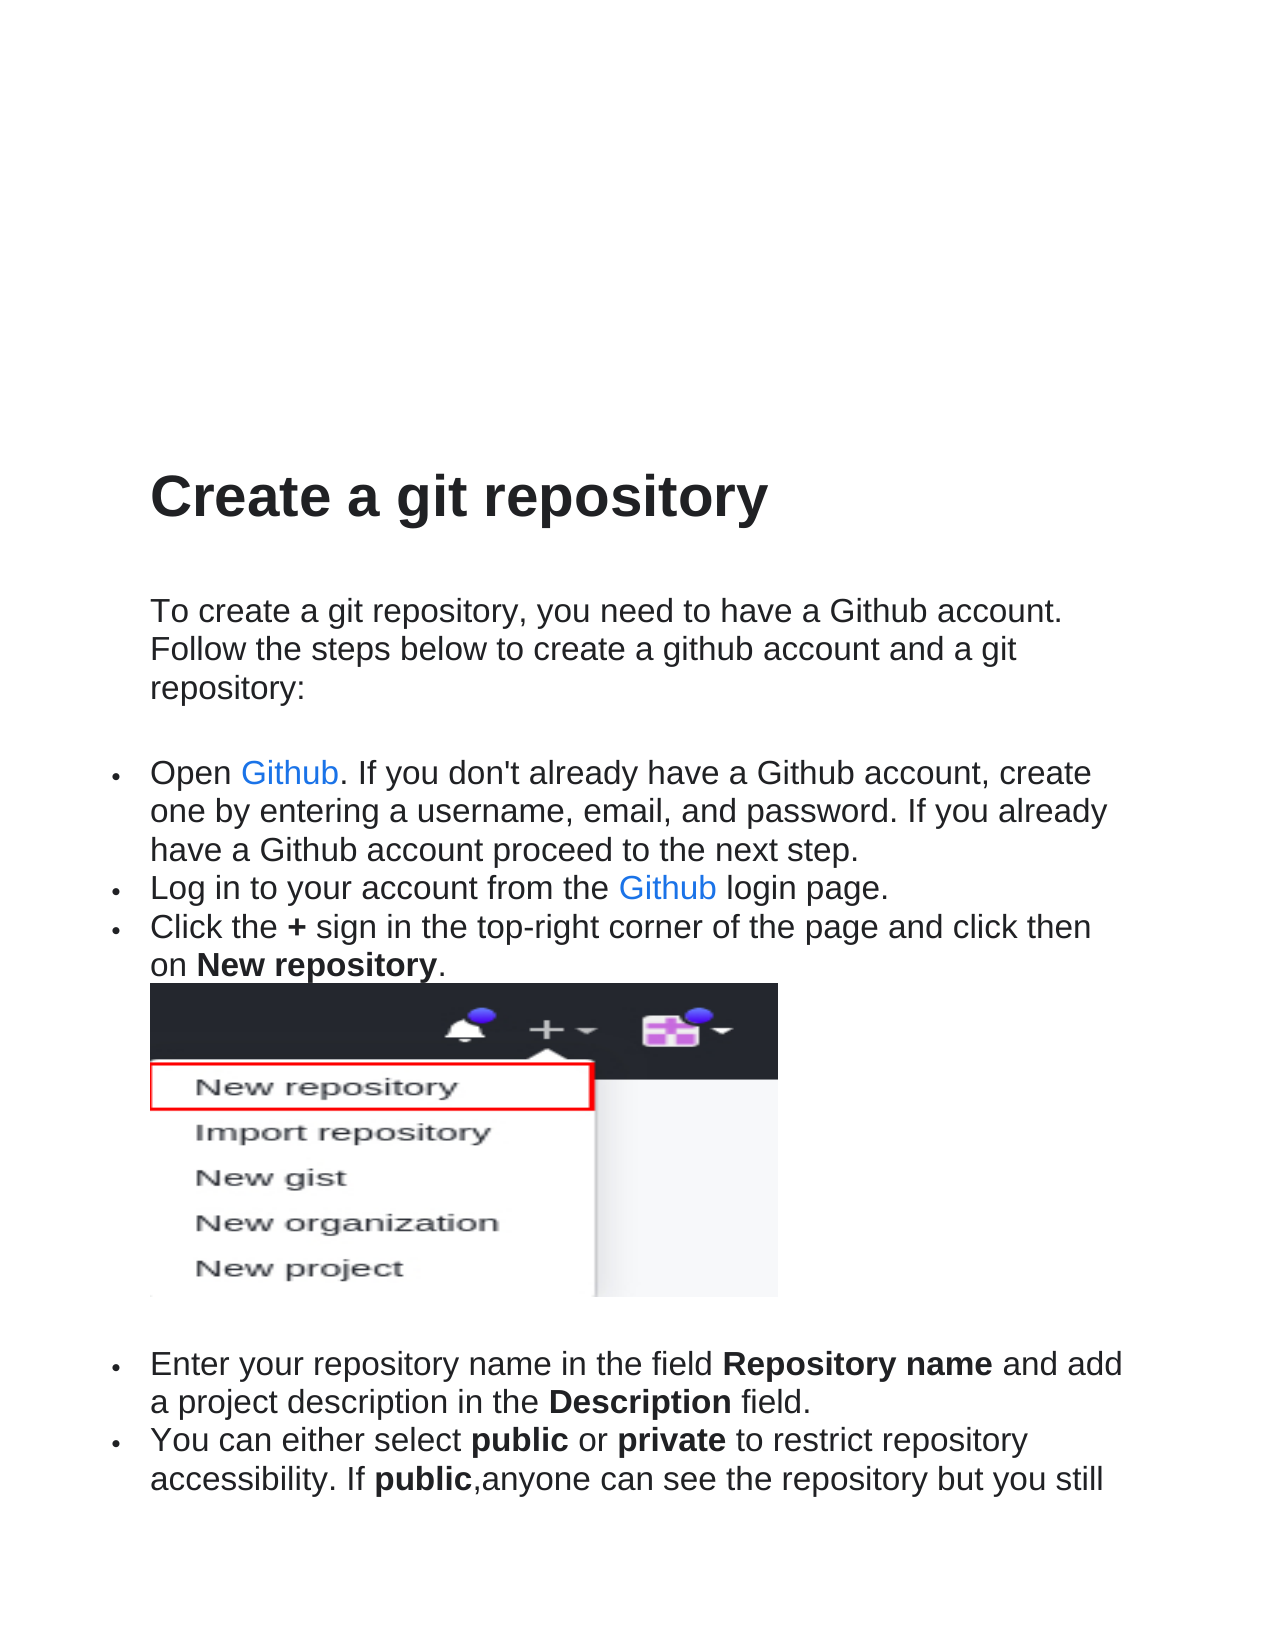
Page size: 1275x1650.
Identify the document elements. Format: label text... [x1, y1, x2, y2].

list Enter your repository name in the field Repository name and add a project description in the Description field. [112, 1344, 1125, 1421]
text Create a git repository [150, 462, 1125, 529]
list Log in to your account from the Github login page. [112, 868, 1125, 907]
picture [150, 983, 778, 1297]
list Open Github. If you don't already have a Github account, create one by entering a username, email, and password. If you already have a Github account proceed to the next step. [112, 753, 1125, 868]
list Click the + sign in the top-right corner of the page and click then on New repository. [112, 907, 1125, 984]
text To create a git repository, you need to have a Github account. Follow the steps below to create a github account and a git repository: [150, 591, 1125, 706]
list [112, 1421, 1125, 1497]
